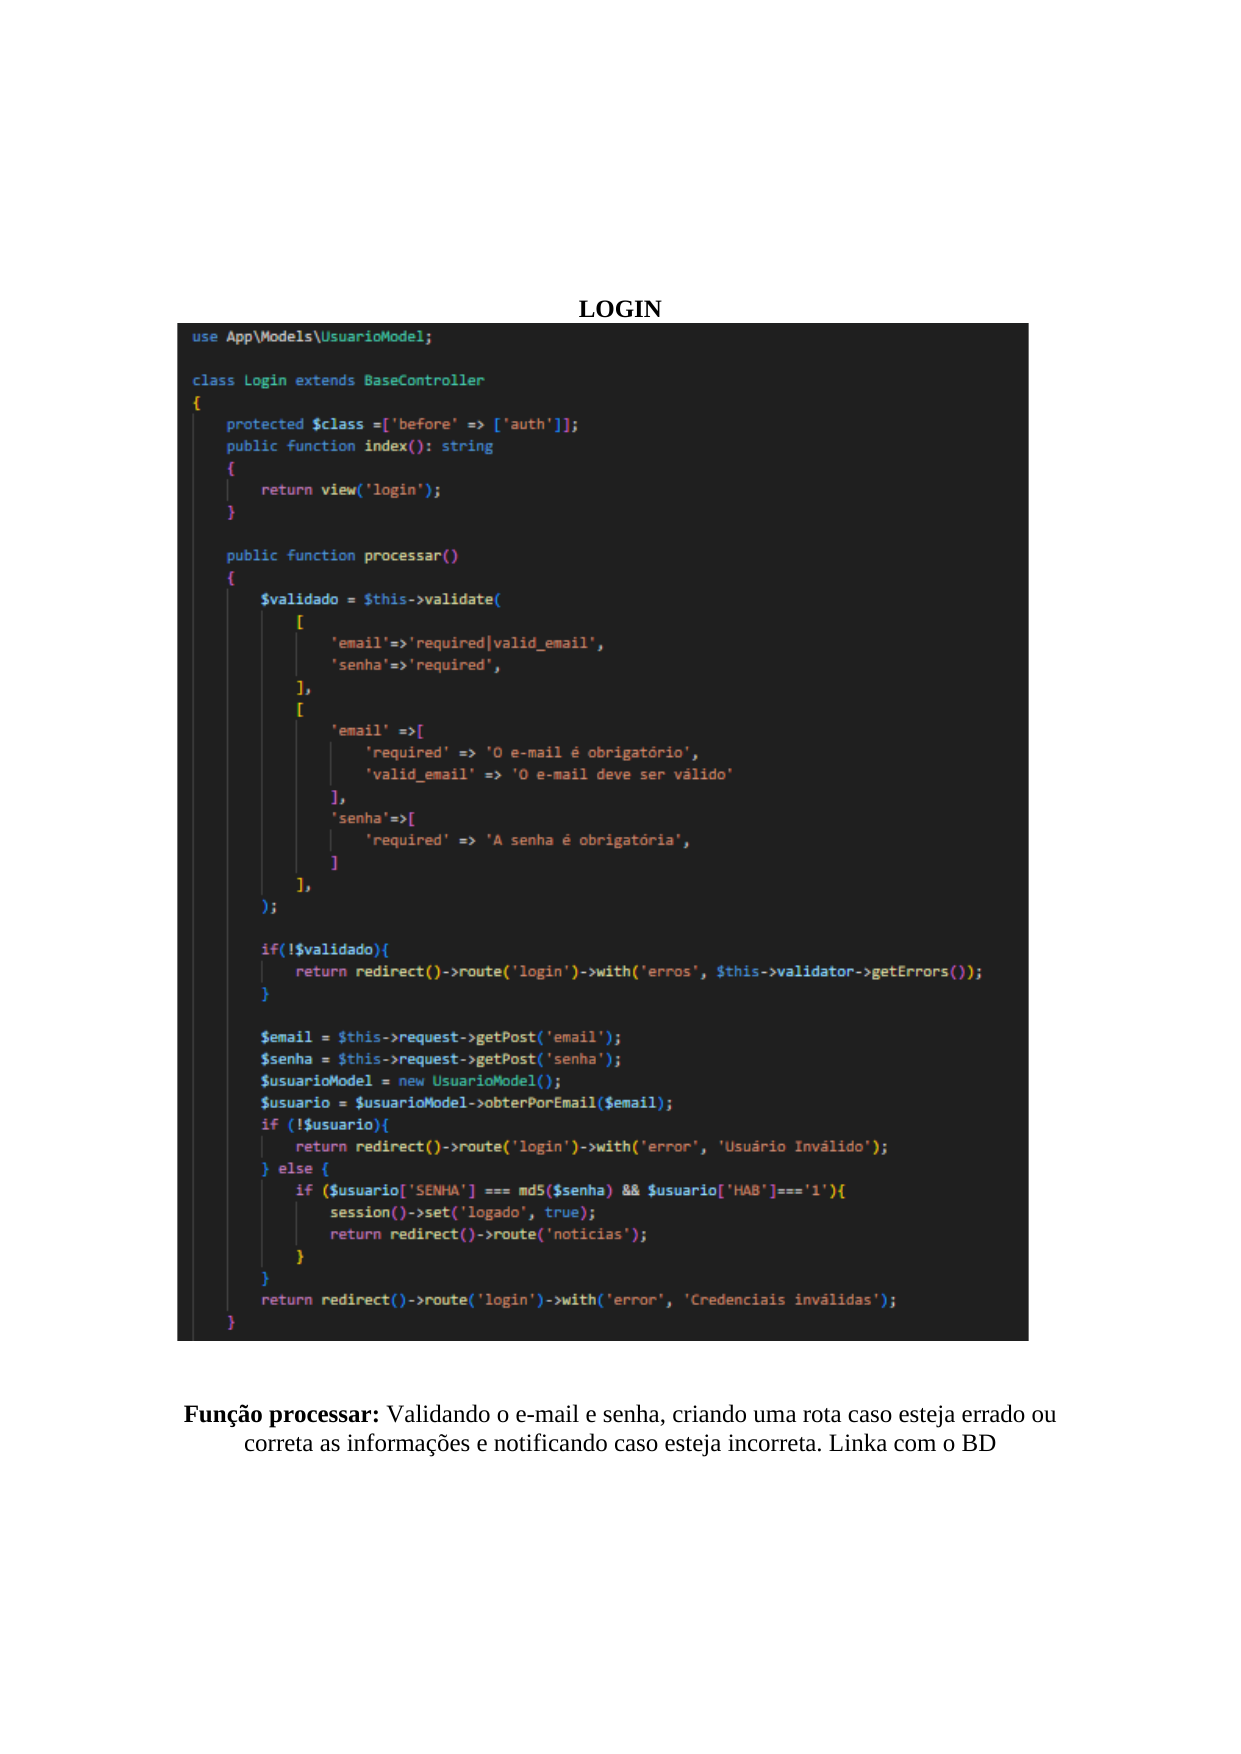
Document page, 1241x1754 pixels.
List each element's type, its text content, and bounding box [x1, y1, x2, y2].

picture [177, 323, 1029, 1341]
text Função processar: Validando o e-mail e senha, criando uma rota caso esteja errado ou correta as informações e notificando caso esteja incorreta. Linka com o BD [177, 1399, 1063, 1457]
text LOGIN [177, 294, 1063, 323]
